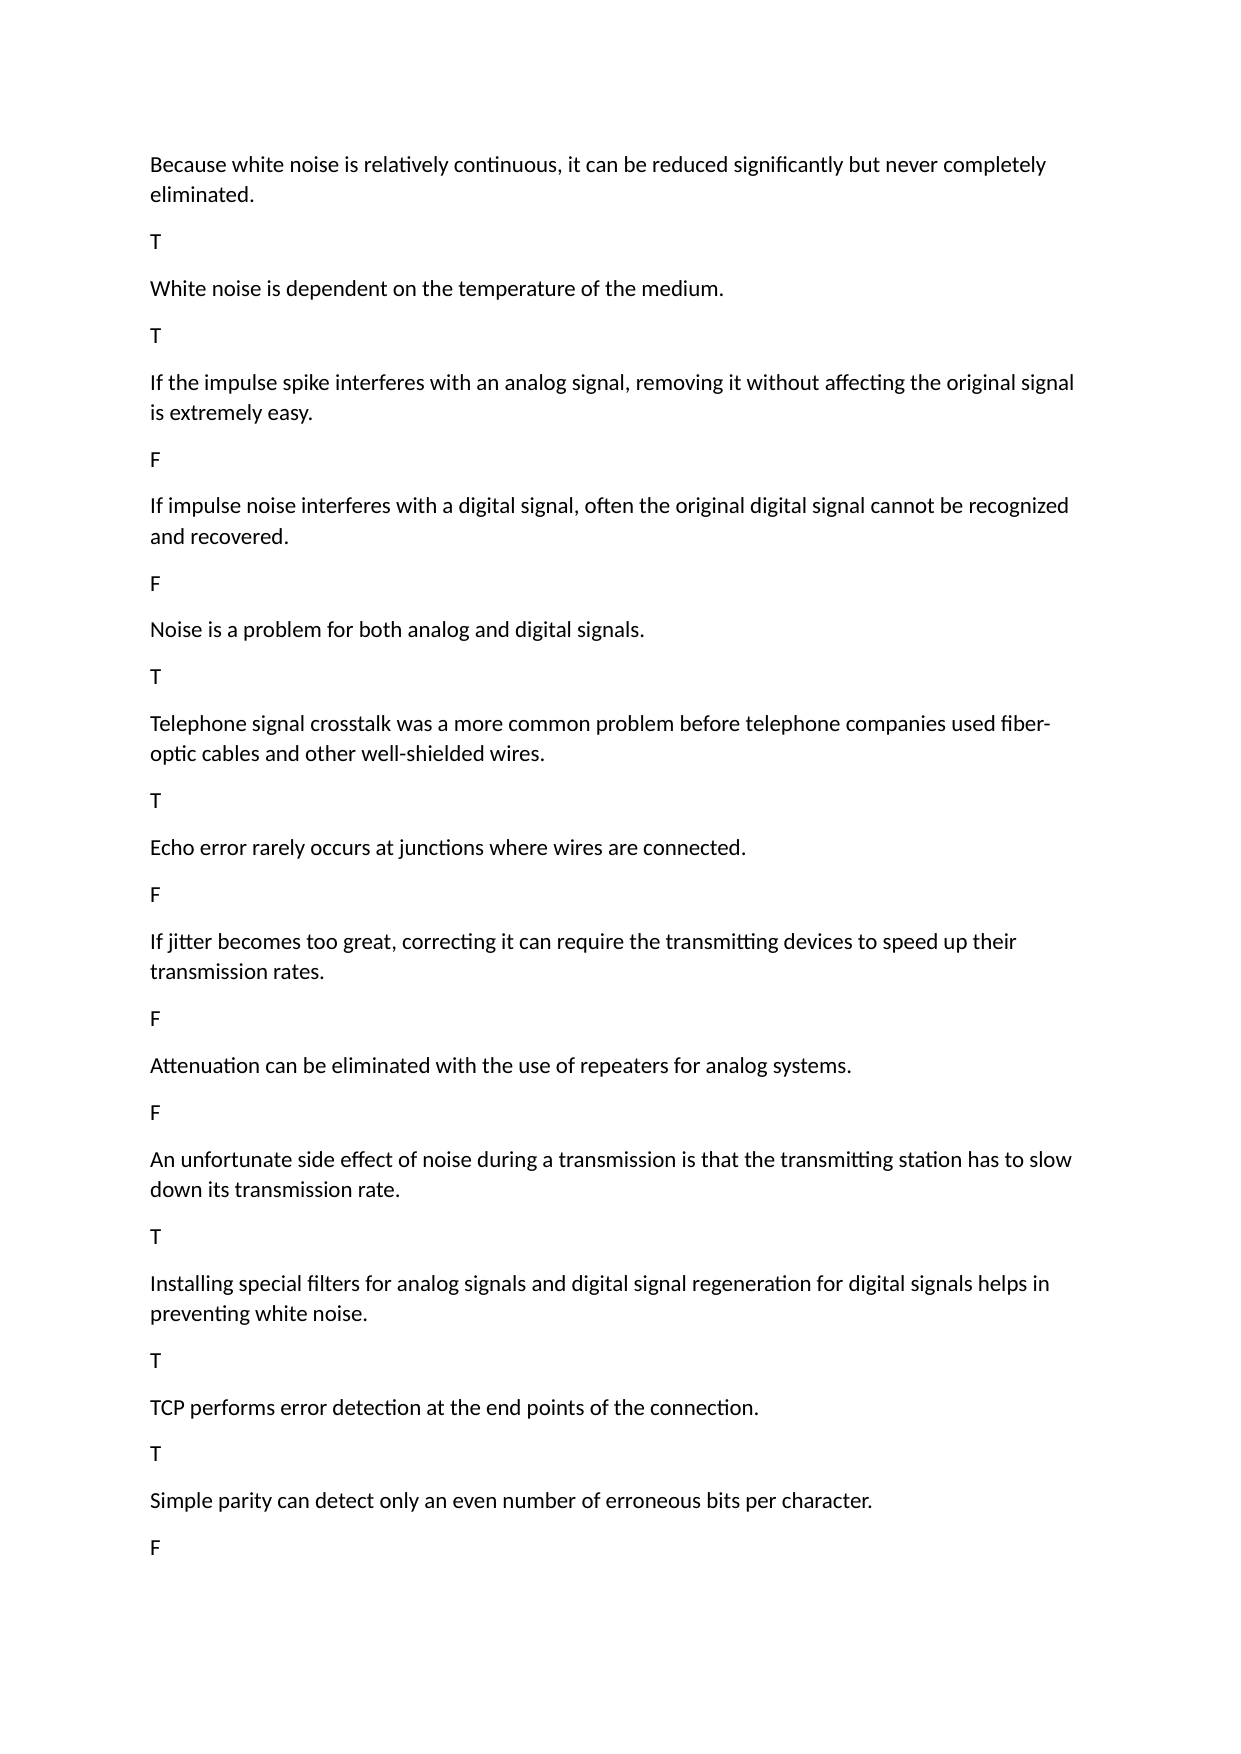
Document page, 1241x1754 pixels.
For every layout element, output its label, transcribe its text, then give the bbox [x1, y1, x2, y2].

text Telephone signal crosstalk was a more common problem before telephone companies used fiber-optic cables and other well-shielded wires. [150, 709, 1090, 768]
text F [150, 1533, 1090, 1561]
text Installing special filters for analog signals and digital signal regeneration for digital signals helps in preventing white noise. [150, 1269, 1090, 1327]
text TCP performs error detection at the end points of the connection. [150, 1393, 1090, 1421]
text F [150, 1004, 1090, 1032]
text If jitter becomes too great, correcting it can require the transmitting devices to speed up their transmission rates. [150, 927, 1090, 985]
text Attenuation can be eliminated with the use of repeaters for analog systems. [150, 1051, 1090, 1079]
text T [150, 321, 1090, 349]
text Because white noise is relatively continuous, it can be reduced significantly but never completely eliminated. [150, 150, 1090, 208]
text F [150, 880, 1090, 908]
text T [150, 1346, 1090, 1374]
text T [150, 1222, 1090, 1250]
text F [150, 445, 1090, 473]
text White noise is dependent on the temperature of the medium. [150, 274, 1090, 302]
text An unfortunate side effect of noise during a transmission is that the transmitting station has to slow down its transmission rate. [150, 1145, 1090, 1203]
text T [150, 786, 1090, 814]
text If impulse noise interferes with a digital signal, often the original digital signal cannot be recognized and recovered. [150, 492, 1090, 550]
text Simple parity can detect only an even number of erroneous bits per character. [150, 1486, 1090, 1514]
text Echo error rarely occurs at junctions where wires are connected. [150, 833, 1090, 861]
text T [150, 1439, 1090, 1468]
text F [150, 569, 1090, 597]
text If the impulse spike interferes with an analog signal, removing it without affecting the original signal is extremely easy. [150, 368, 1090, 426]
text Noise is a problem for both analog and digital signals. [150, 616, 1090, 644]
text T [150, 662, 1090, 691]
text T [150, 227, 1090, 255]
text F [150, 1098, 1090, 1126]
